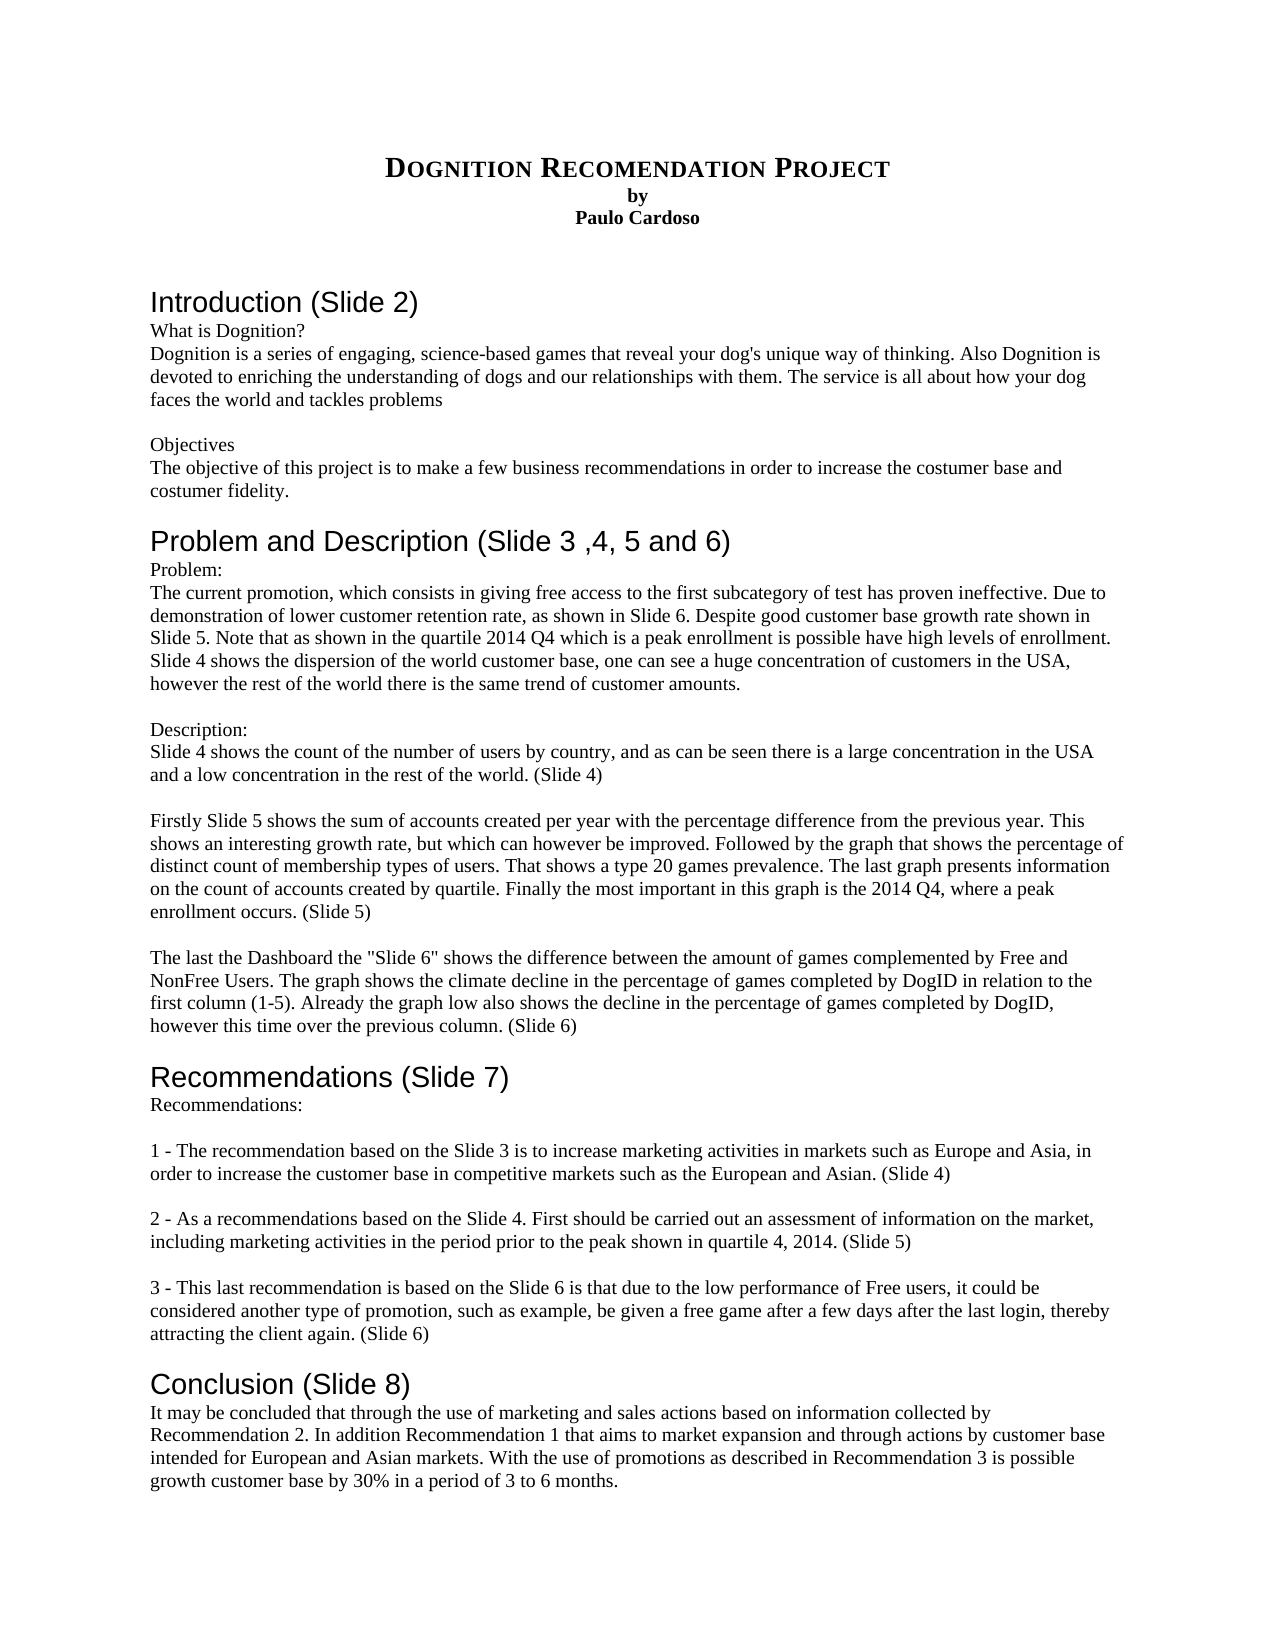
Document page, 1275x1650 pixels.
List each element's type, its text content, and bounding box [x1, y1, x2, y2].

text 2 - As a recommendations based on the Slide 4. First should be carried out an assessment of information on the market, including marketing activities in the period prior to the peak shown in quartile 4, 2014. (Slide 5) [150, 1207, 1125, 1253]
subtitle Problem and Description (Slide 3 ,4, 5 and 6) [150, 524, 1125, 558]
subtitle Recommendations (Slide 7) [150, 1060, 1125, 1093]
subtitle Conclusion (Slide 8) [150, 1367, 1125, 1401]
text It may be concluded that through the use of marketing and sales actions based on information collected by Recommendation 2. In addition Recommendation 1 that aims to market expansion and through actions by customer base intended for European and Asian markets. With the use of promotions as described in Recommendation 3 is possible growth customer base by 30% in a period of 3 to 6 months. [150, 1401, 1125, 1492]
subtitle Introduction (Slide 2) [150, 286, 1125, 319]
subtitle Paulo Cardoso [150, 206, 1125, 229]
text 3 - This last recommendation is based on the Slide 6 is that due to the low performance of Free users, it could be considered another type of promotion, such as example, be given a free game after a few days after the last login, thereby attracting the client again. (Slide 6) [150, 1276, 1125, 1344]
text Recommendations: [150, 1093, 1125, 1116]
text Firstly Slide 5 shows the sum of accounts created per year with the percentage difference from the previous year. This shows an interesting growth rate, but which can however be improved. Followed by the graph that shows the percentage of distinct count of membership types of users. That shows a type 20 games prevalence. The last graph presents information on the count of accounts created by quartile. Finally the most important in this graph is the 2014 Q4, where a peak enrollment occurs. (Slide 5) [150, 809, 1125, 923]
text The last the Dashboard the "Slide 6" shows the difference between the amount of games complemented by Free and NonFree Users. The graph shows the climate decline in the percentage of games completed by DogID in relation to the first column (1-5). Already the graph low also shows the decline in the percentage of games completed by DogID, however this time over the previous column. (Slide 6) [150, 946, 1125, 1037]
text Slide 4 shows the count of the number of users by country, and as can be seen there is a large concentration in the USA and a low concentration in the rest of the world. (Slide 4) [150, 740, 1125, 786]
text Problem: [150, 558, 1125, 581]
text Dognition is a series of engaging, science-based games that reveal your dog's unique way of thinking. Also Dognition is devoted to enriching the understanding of dogs and our relationships with them. The service is all about how your dog faces the world and tackles problems [150, 342, 1125, 410]
text What is Dognition? [150, 319, 1125, 342]
title Dognition Recomendation Project [150, 150, 1125, 183]
text The objective of this project is to make a few business recommendations in order to increase the costumer base and costumer fidelity. [150, 456, 1125, 502]
text 1 - The recommendation based on the Slide 3 is to increase marketing activities in markets such as Europe and Asia, in order to increase the customer base in competitive markets such as the European and Asian. (Slide 4) [150, 1139, 1125, 1184]
subtitle by [150, 183, 1125, 206]
text The current promotion, which consists in giving free access to the first subcategory of test has proven ineffective. Due to demonstration of lower customer retention rate, as shown in Slide 6. Despite good customer base growth rate shown in Slide 5. Note that as shown in the quartile 2014 Q4 which is a peak enrollment is possible have high levels of enrollment. Slide 4 shows the dispersion of the world customer base, one can see a huge concentration of customers in the USA, however the rest of the world there is the same trend of customer amounts. [150, 581, 1125, 695]
text Description: [150, 718, 1125, 740]
text Objectives [150, 433, 1125, 456]
